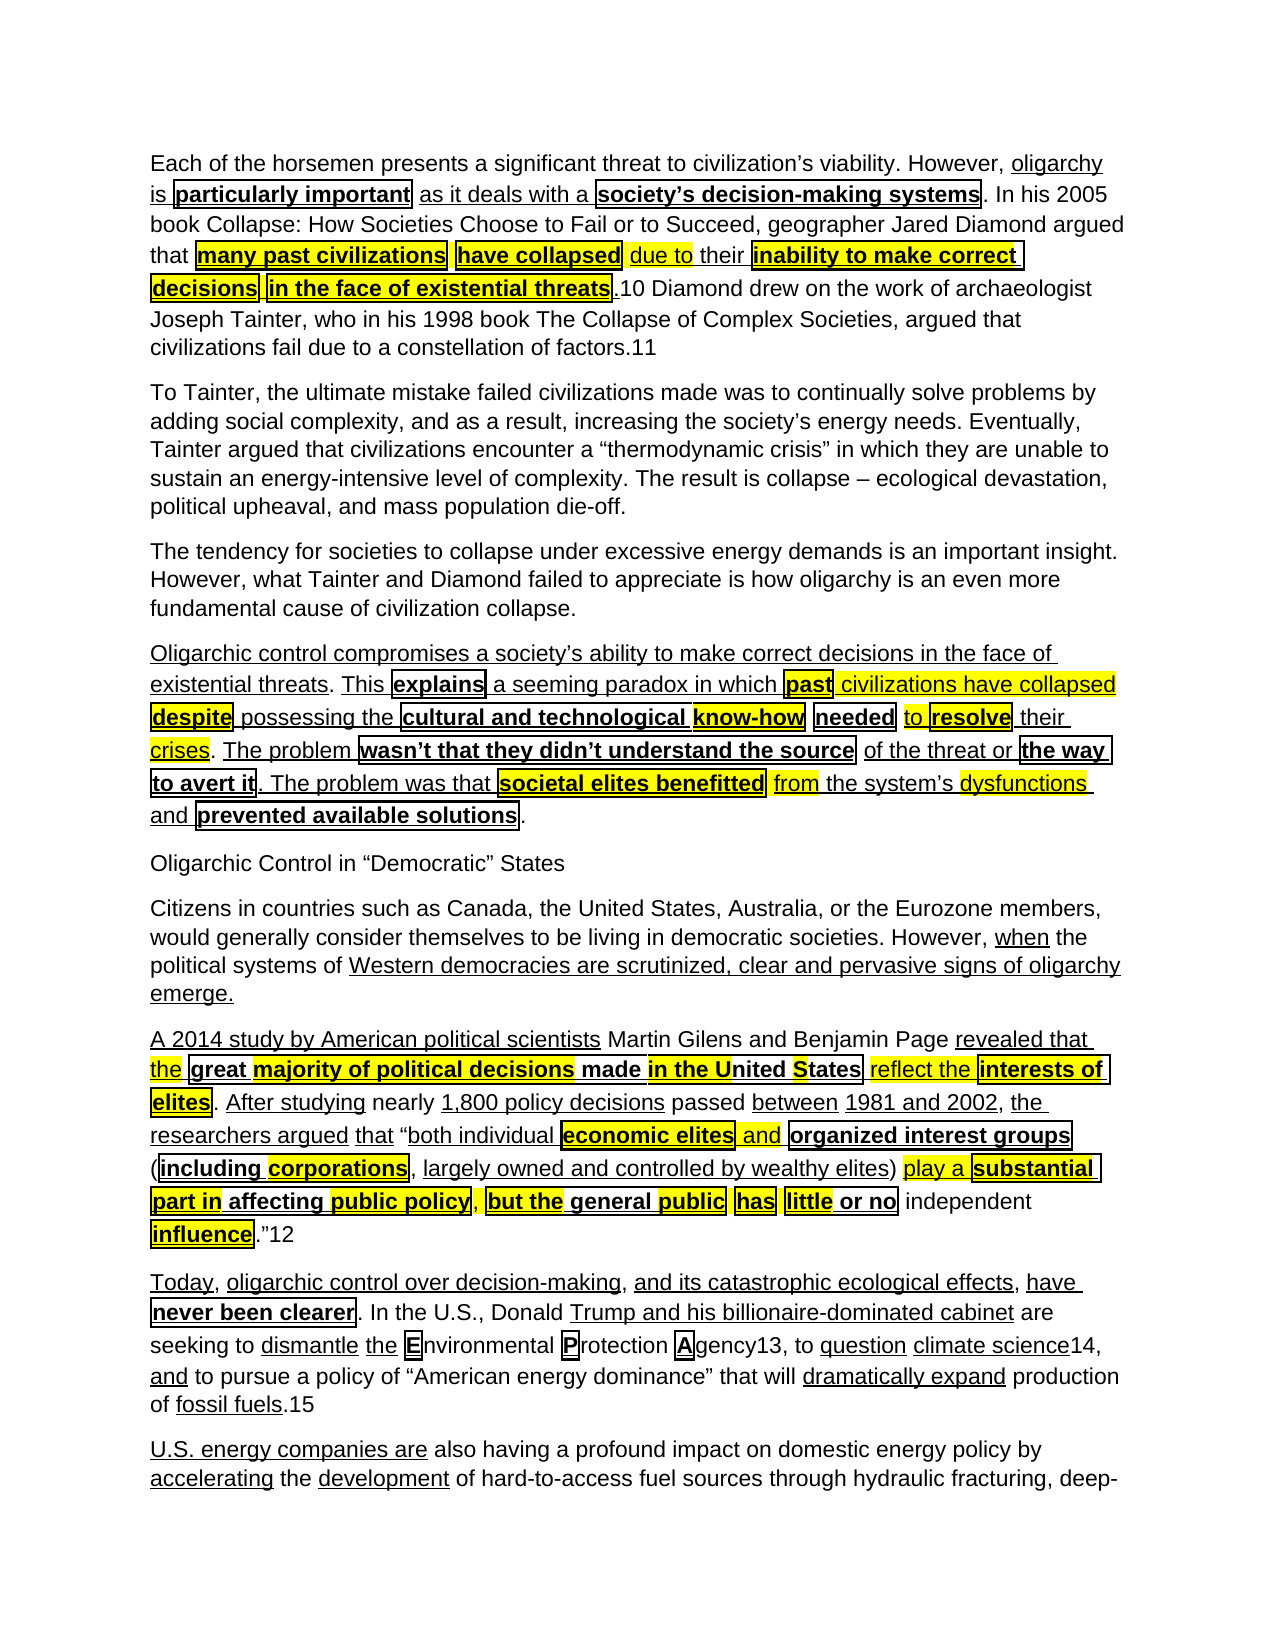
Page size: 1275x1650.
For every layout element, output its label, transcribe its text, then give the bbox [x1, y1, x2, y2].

text Each of the horsemen presents a significant threat to civilization’s viability. However, oligarchy is particularly important as it deals with a society’s decision-making systems. In his 2005 book Collapse: How Societies Choose to Fail or to Succeed, geographer Jared Diamond argued that many past civilizations have collapsed due to their inability to make correct decisions in the face of existential threats.10 Diamond drew on the work of archaeologist Joseph Tainter, who in his 1998 book The Collapse of Complex Societies, argued that civilizations fail due to a constellation of factors.11 [150, 150, 1125, 360]
text Oligarchic Control in “Democratic” States [150, 850, 1125, 876]
text Oligarchic control compromises a society’s ability to make correct decisions in the face of existential threats. This explains a seeming paradox in which past civilizations have collapsed despite possessing the cultural and technological know-how needed to resolve their crises. The problem wasn’t that they didn’t understand the source of the threat or the way to avert it. The problem was that societal elites benefitted from the system’s dysfunctions and prevented available solutions. [150, 640, 1125, 831]
text Citizens in countries such as Canada, the United States, Australia, or the Eurozone members, would generally consider themselves to be living in democratic societies. However, when the political systems of Western democracies are scrutinized, clear and pervasive signs of oligarchy emerge. [150, 895, 1125, 1007]
text To Tainter, the ultimate mistake failed civilizations made was to continually solve problems by adding social complexity, and as a result, increasing the society’s energy needs. Eventually, Tainter argued that civilizations encounter a “thermodynamic crisis” in which they are unable to sustain an energy-intensive level of complexity. The result is collapse – ecological devastation, political upheaval, and mass population die-off. [150, 379, 1125, 519]
text The tendency for societies to collapse under excessive energy demands is an important insight. However, what Tainter and Diamond failed to appreciate is how oligarchy is an even more fundamental cause of civilization collapse. [150, 538, 1125, 621]
text A 2014 study by American political scientists Martin Gilens and Benjamin Page revealed that the great majority of political decisions made in the United States reflect the interests of elites. After studying nearly 1,800 policy decisions passed between 1981 and 2002, the researchers argued that “both individual economic elites and organized interest groups (including corporations, largely owned and controlled by wealthy elites) play a substantial part in affecting public policy, but the general public has little or no independent influence.”12 [150, 1026, 1125, 1249]
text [150, 1436, 1125, 1491]
text Today, oligarchic control over decision-making, and its catastrophic ecological effects, have never been clearer. In the U.S., Donald Trump and his billionaire-dominated cabinet are seeking to dismantle the Environmental Protection Agency13, to question climate science14, and to pursue a policy of “American energy dominance” that will dramatically expand production of fossil fuels.15 [150, 1268, 1125, 1417]
